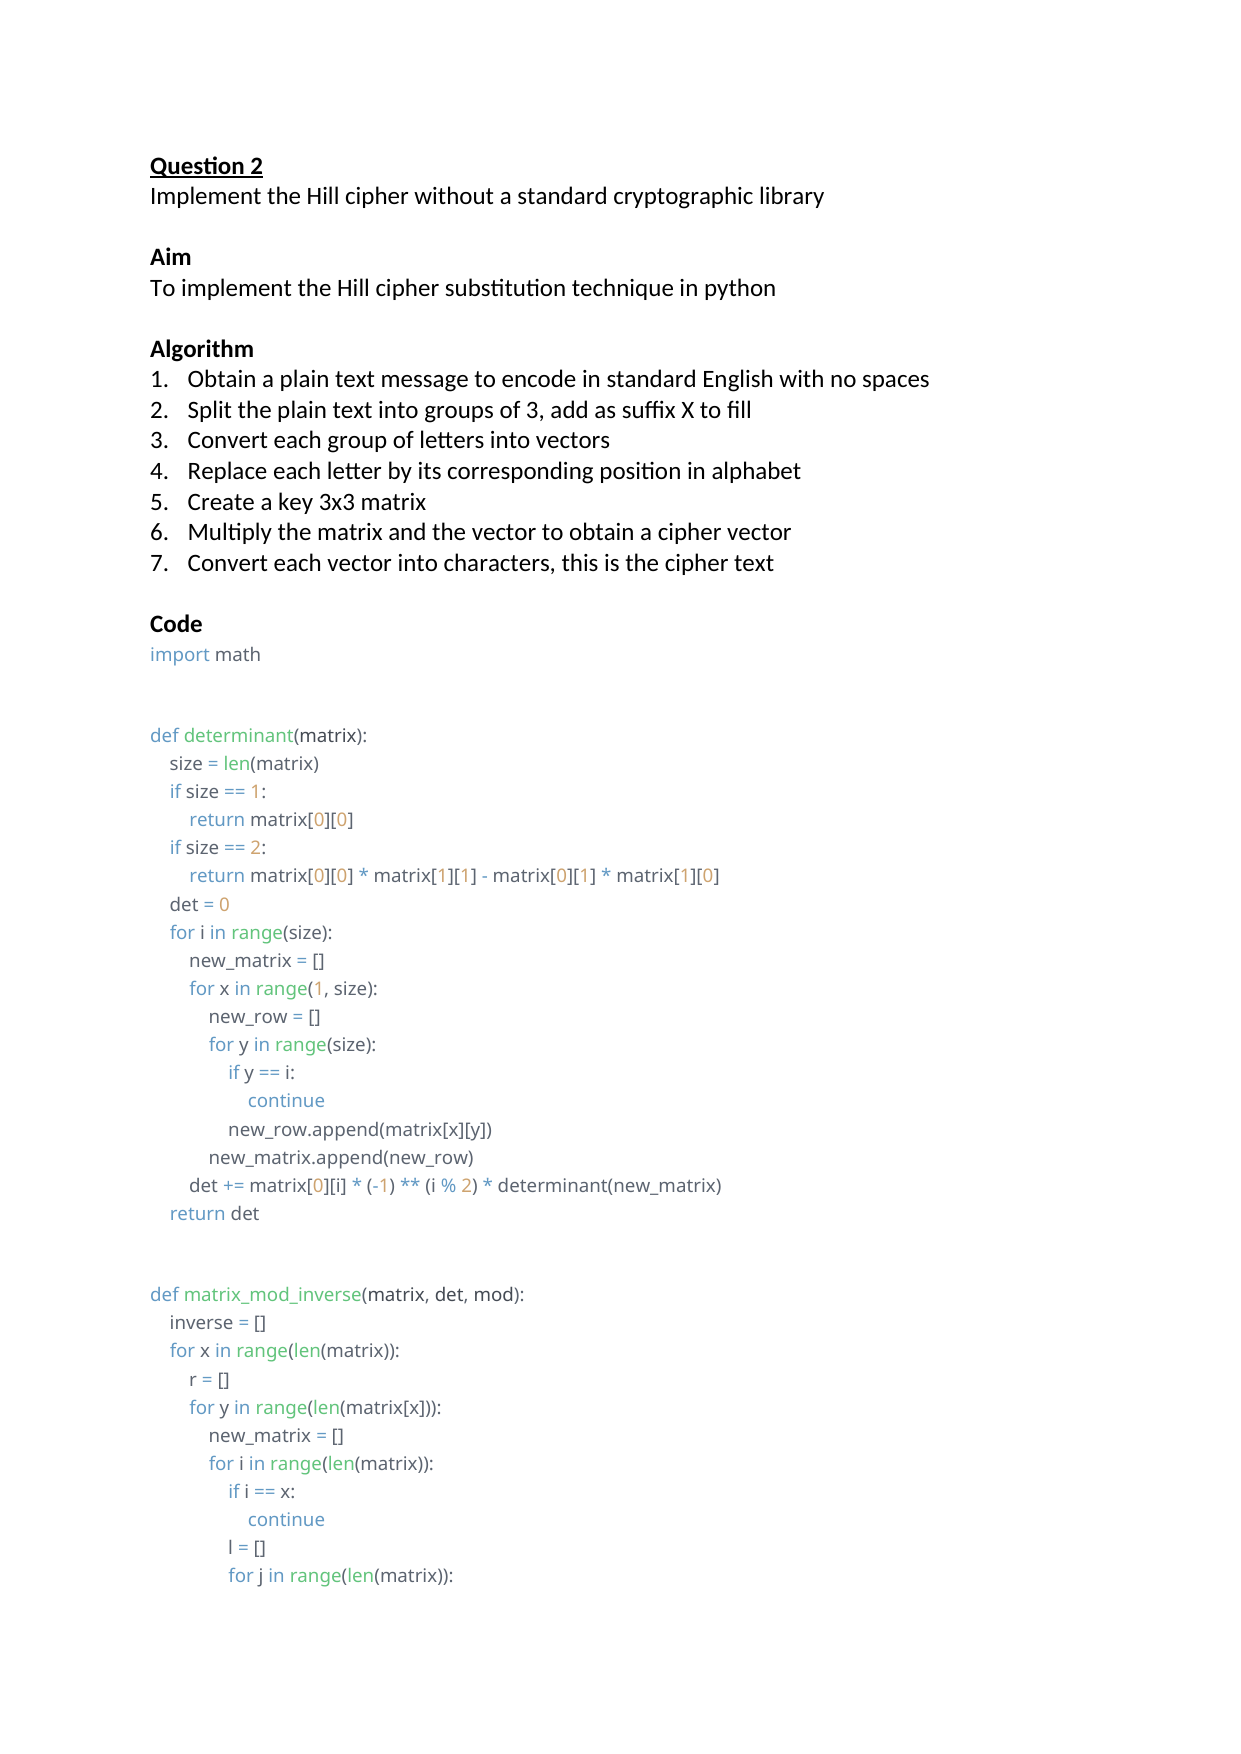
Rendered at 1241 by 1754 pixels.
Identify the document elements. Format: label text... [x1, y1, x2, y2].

list Replace each letter by its corresponding position in alphabet [150, 455, 1090, 486]
text if y == i: [150, 1057, 1090, 1085]
text if i == x: [150, 1476, 1090, 1504]
text Algorithm [150, 333, 1090, 364]
text r = [] [150, 1363, 1090, 1391]
list Multiply the matrix and the vector to obtain a cipher vector [150, 516, 1090, 547]
text for i in range(len(matrix)): [150, 1448, 1090, 1476]
text l = [] [150, 1532, 1090, 1560]
text import math [150, 638, 1090, 666]
text inverse = [] [150, 1307, 1090, 1335]
text return matrix[0][0] [150, 804, 1090, 832]
text new_row.append(matrix[x][y]) [150, 1113, 1090, 1141]
text def determinant(matrix): [150, 719, 1090, 748]
text for y in range(len(matrix[x])): [150, 1391, 1090, 1419]
text return det [150, 1198, 1090, 1226]
text To implement the Hill cipher substitution technique in python [150, 272, 1090, 303]
text new_matrix.append(new_row) [150, 1141, 1090, 1169]
text size = len(matrix) [150, 748, 1090, 776]
text continue [150, 1504, 1090, 1532]
text Question 2 [150, 150, 1090, 181]
text def matrix_mod_inverse(matrix, det, mod): [150, 1279, 1090, 1307]
text new_matrix = [] [150, 944, 1090, 973]
text for i in range(size): [150, 916, 1090, 944]
text for j in range(len(matrix)): [150, 1560, 1090, 1588]
text new_row = [] [150, 1001, 1090, 1029]
text for y in range(size): [150, 1029, 1090, 1057]
text Code [150, 608, 1090, 638]
list Create a key 3x3 matrix [150, 486, 1090, 516]
list Split the plain text into groups of 3, add as suffix X to fill [150, 394, 1090, 425]
text new_matrix = [] [150, 1419, 1090, 1448]
text Aim [150, 242, 1090, 272]
text Implement the Hill cipher without a standard cryptographic library [150, 181, 1090, 211]
list Convert each vector into characters, this is the cipher text [150, 547, 1090, 577]
text det += matrix[0][i] * (-1) ** (i % 2) * determinant(new_matrix) [150, 1169, 1090, 1198]
text for x in range(1, size): [150, 973, 1090, 1001]
text for x in range(len(matrix)): [150, 1335, 1090, 1363]
text continue [150, 1085, 1090, 1113]
text if size == 2: [150, 832, 1090, 860]
list Obtain a plain text message to encode in standard English with no spaces [150, 364, 1090, 394]
text det = 0 [150, 888, 1090, 916]
text if size == 1: [150, 776, 1090, 804]
list Convert each group of letters into vectors [150, 425, 1090, 455]
text return matrix[0][0] * matrix[1][1] - matrix[0][1] * matrix[1][0] [150, 860, 1090, 888]
